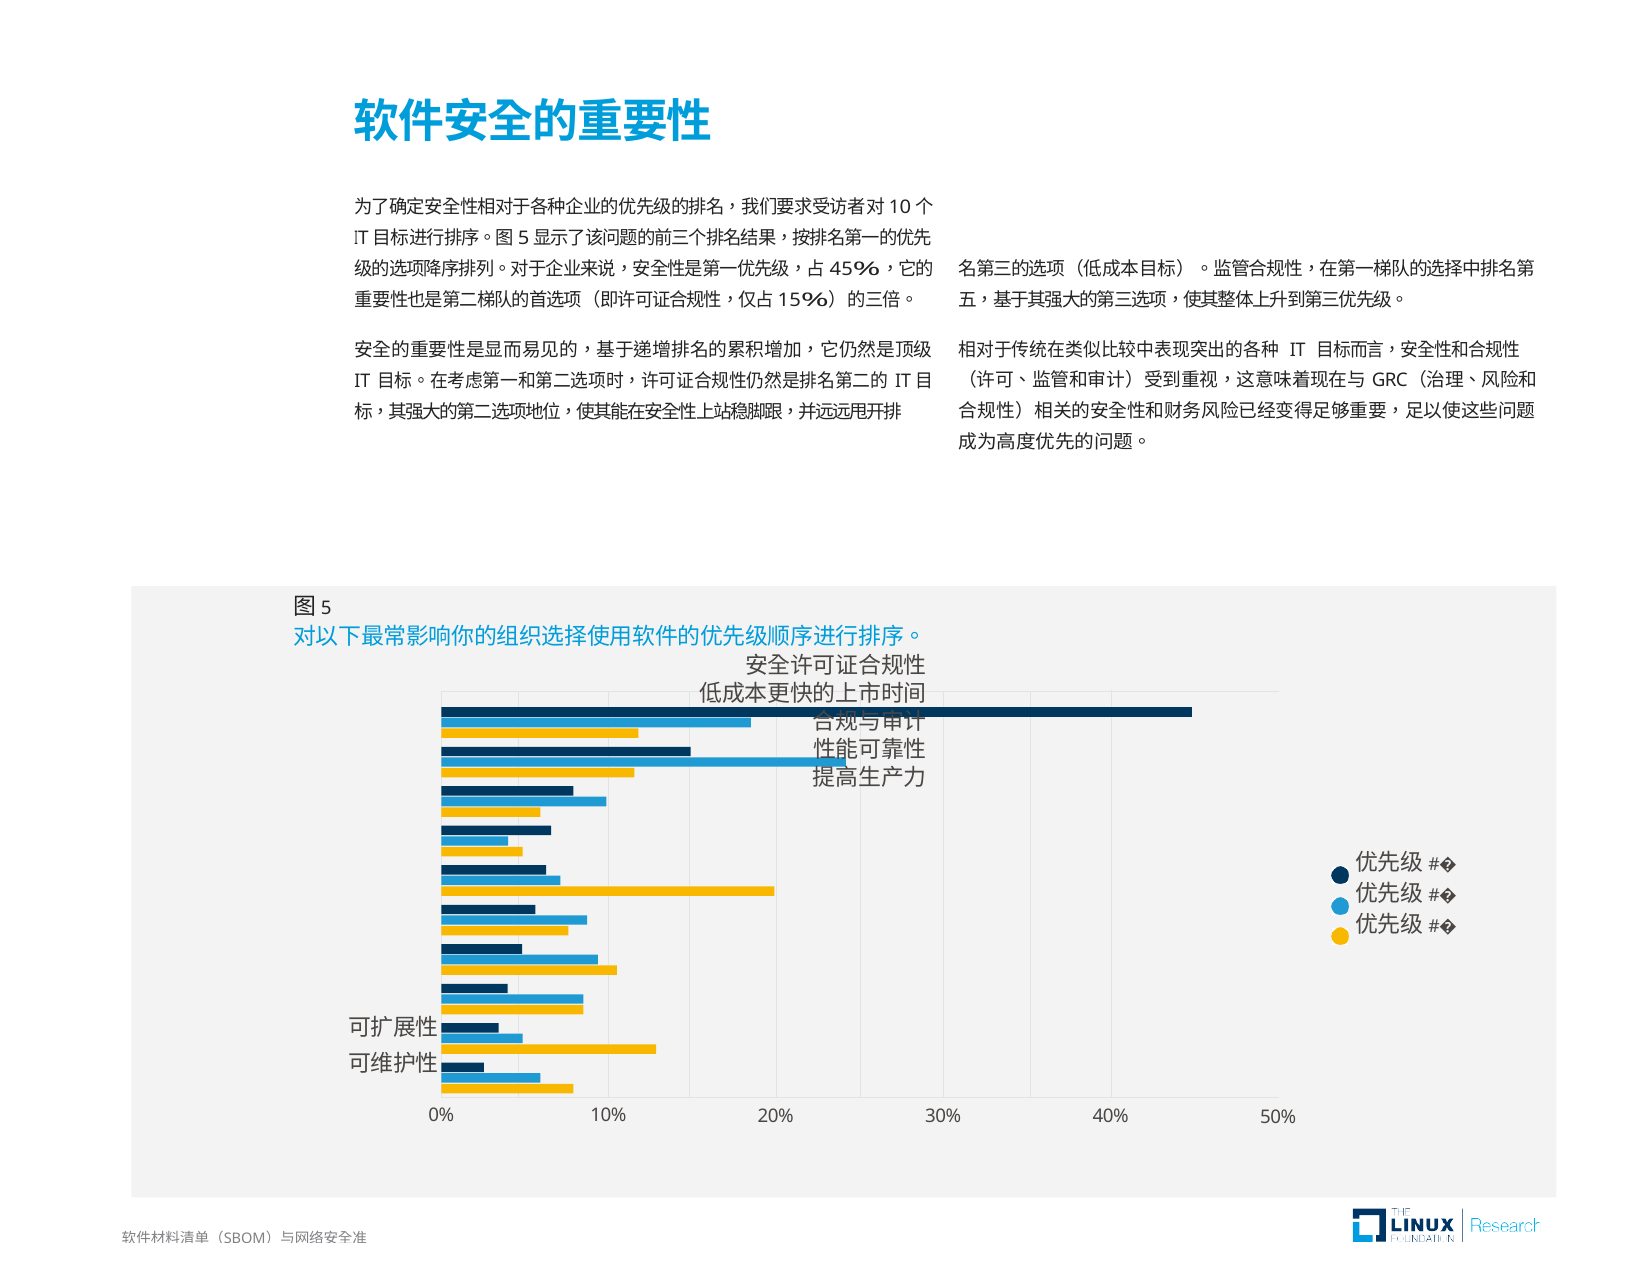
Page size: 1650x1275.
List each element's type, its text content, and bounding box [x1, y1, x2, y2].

picture [1471, 1218, 1533, 1232]
picture [1331, 927, 1349, 945]
picture [1331, 897, 1349, 915]
text 为了确定安全性相对于各种企业的优先级的排名，我们要求受访者对10个 IT目标进行排序。图5显示了该问题的前三个排名结果，按排名第一的优先级的选项降序排列。对于企业来说，安全性是第一优先级，占45%，它的重要性也是第二梯队的首选项（即许可证合规性，仅占15%）的三倍。 [354, 194, 933, 312]
picture [1391, 1208, 1454, 1242]
text （许可、监管和审计）受到重视，这意味着现在与 GRC（治理、风险和合规性）相关的安全性和财务风险已经变得足够重要，足以使这些问题成为高度优先的问题。 [958, 367, 1538, 454]
text 安全的重要性是显而易见的，基于递增排名的累积增加，它仍然是顶级 IT 目标。在考虑第一和第二选项时，许可证合规性仍然是排名第二的IT目标，其强大的第二选项地位，使其能在安全性上站稳脚跟，并远远甩开排 [354, 336, 933, 423]
picture [1536, 1218, 1541, 1232]
subtitle 软件安全的重要性 [352, 88, 715, 151]
picture [1331, 866, 1349, 884]
text 名第三的选项（低成本目标）。监管合规性，在第一梯队的选择中排名第五，基于其强大的第三选项，使其整体上升到第三优先级。 [958, 255, 1537, 312]
text 相对于传统在类似比较中表现突出的各种 IT 目标而言，安全性和合规性 [958, 336, 1594, 362]
